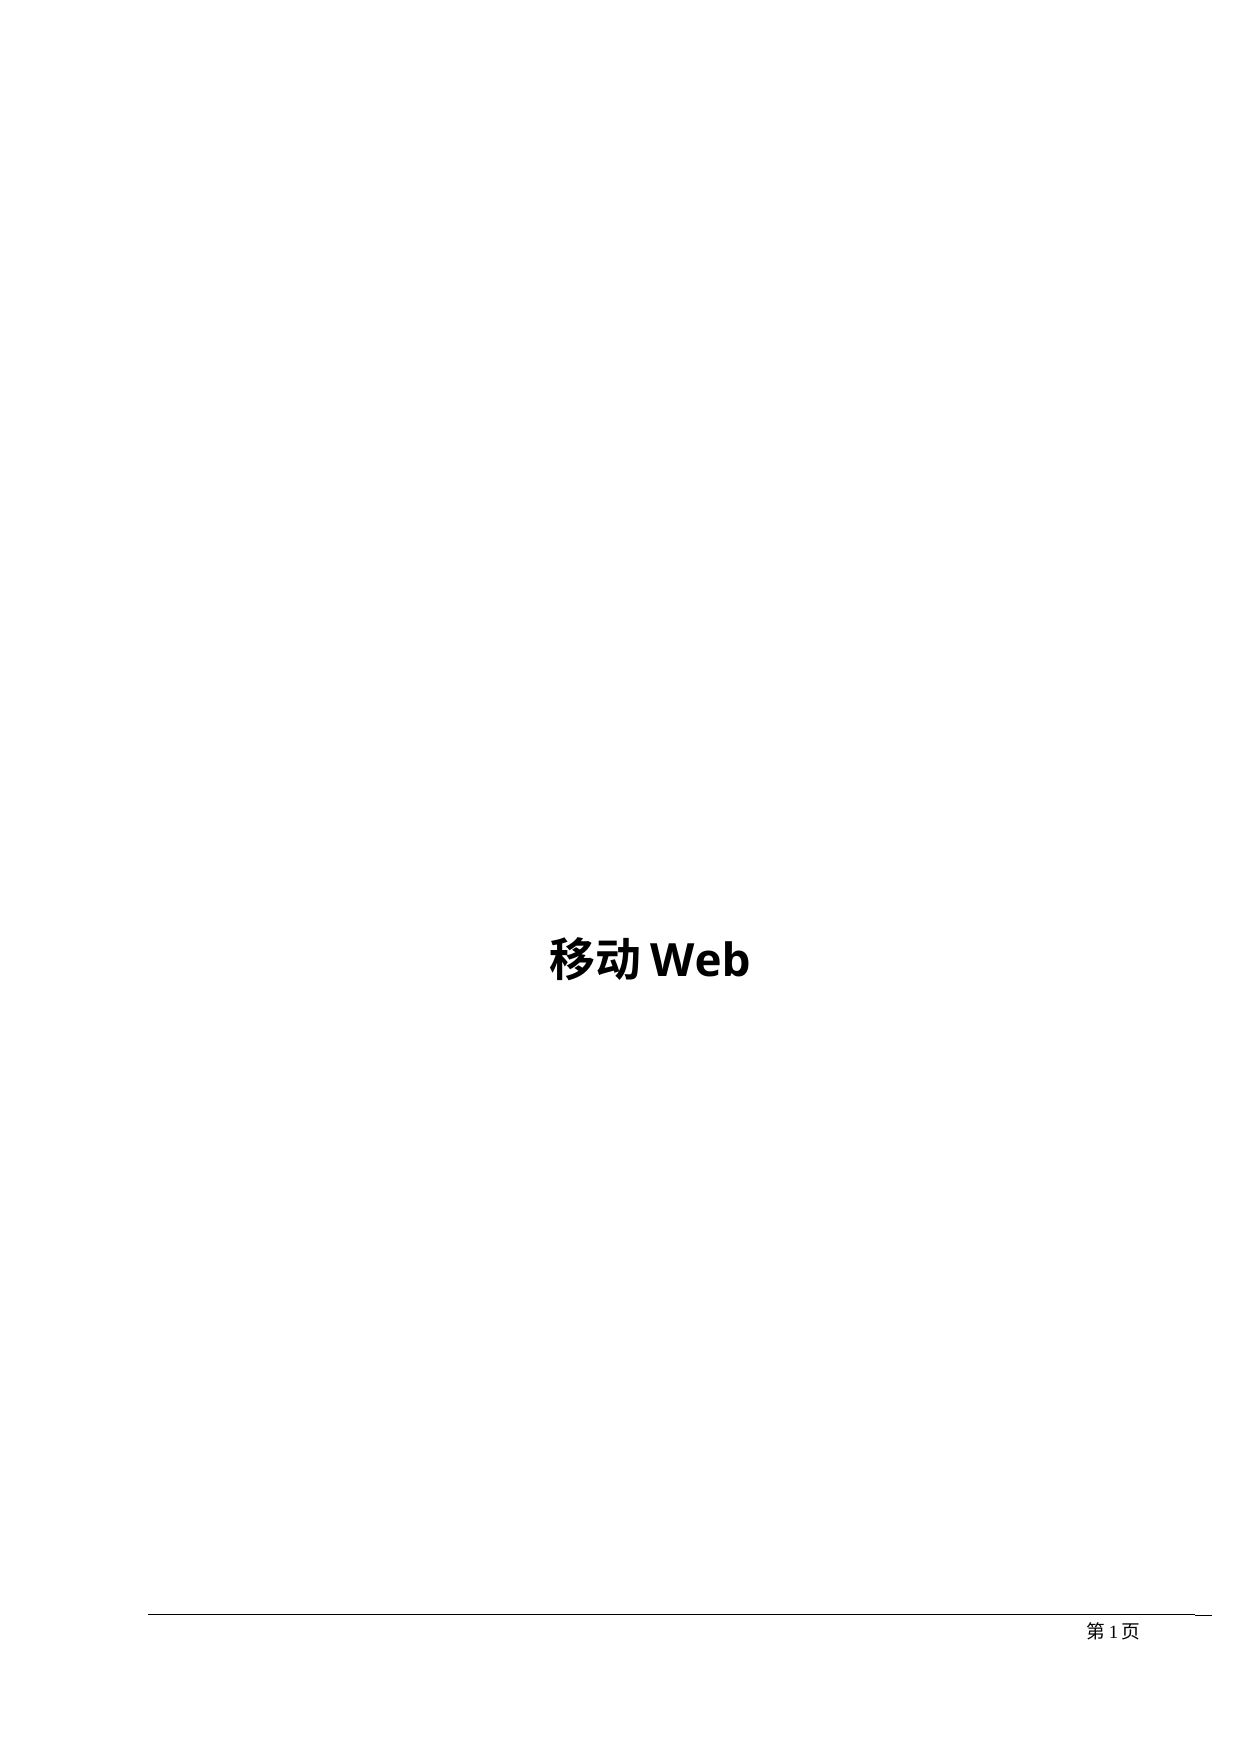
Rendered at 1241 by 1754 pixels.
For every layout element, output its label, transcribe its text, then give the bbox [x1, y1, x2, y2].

text 移动Web [148, 917, 1152, 996]
